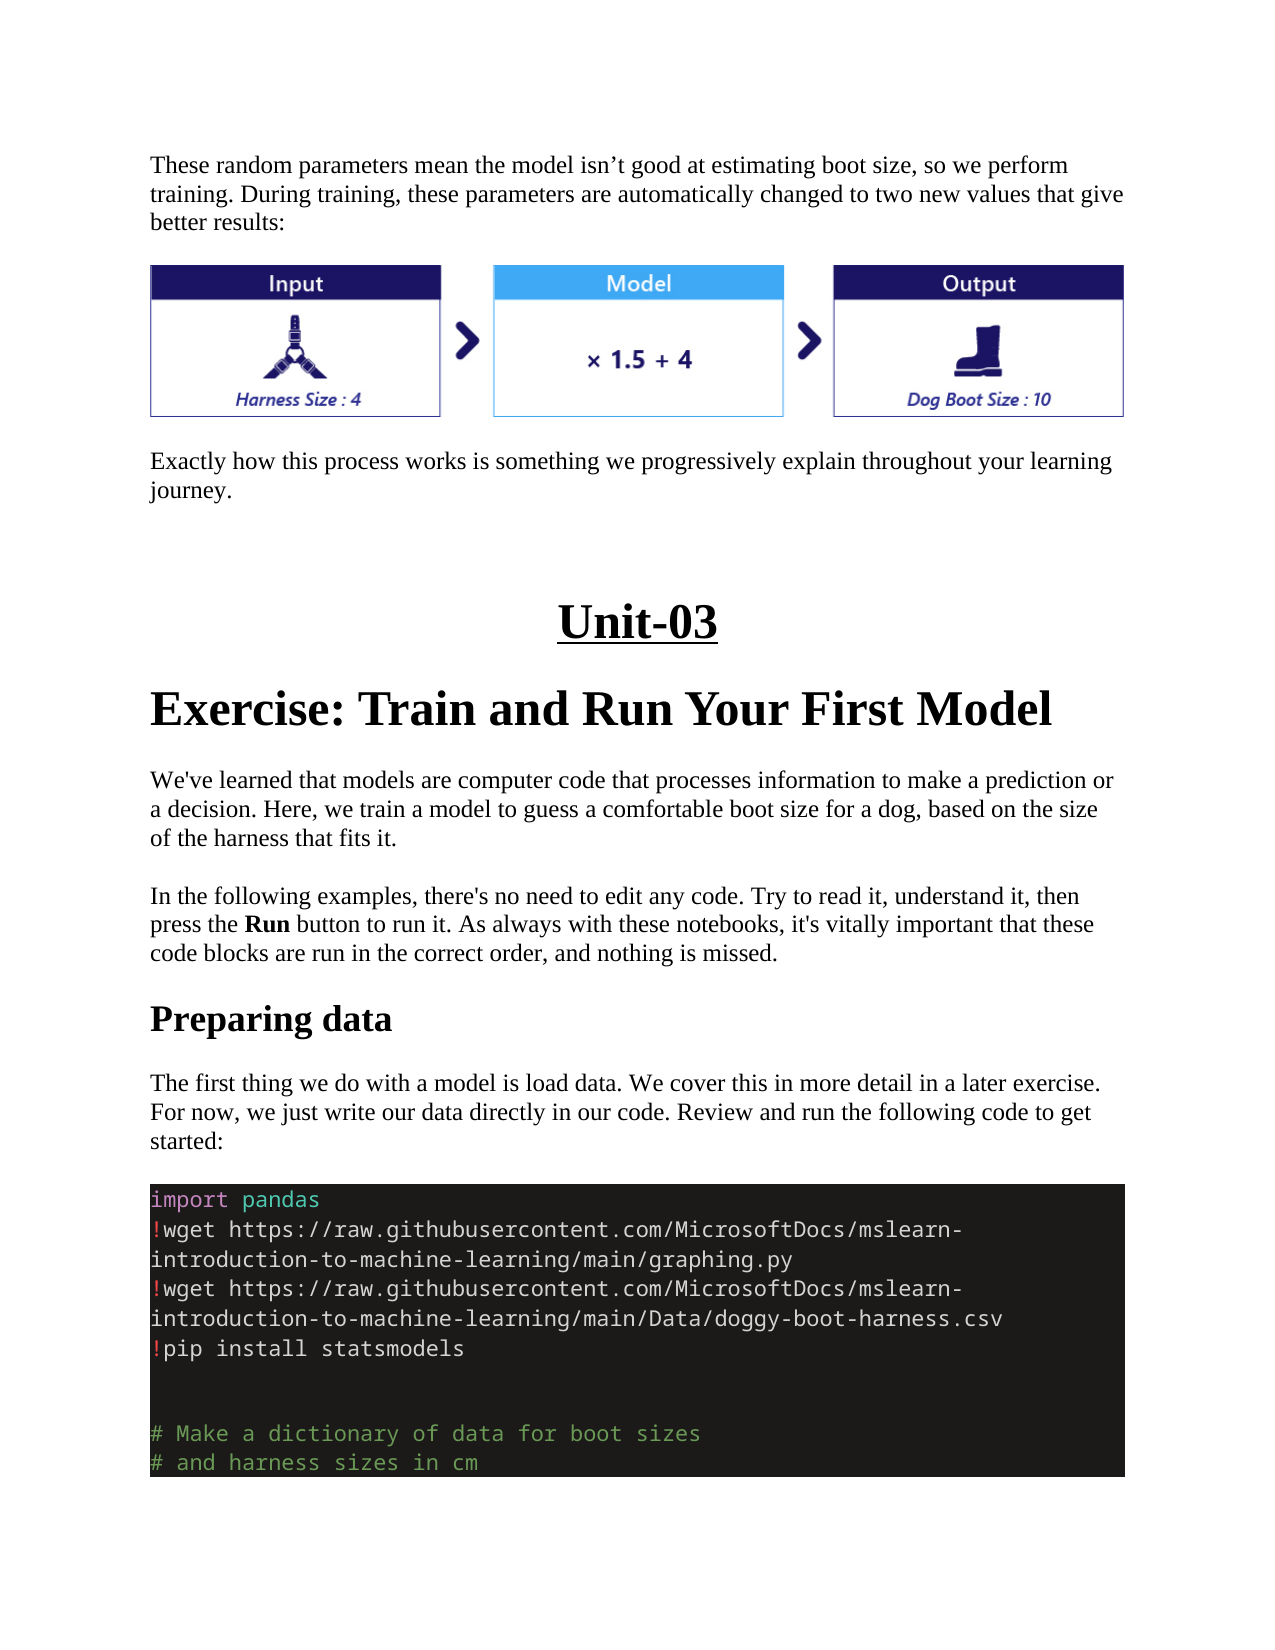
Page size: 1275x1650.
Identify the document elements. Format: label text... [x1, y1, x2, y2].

text !pip install statsmodels [150, 1333, 1125, 1363]
subtitle Exercise: Train and Run Your First Model [150, 679, 1125, 736]
text The first thing we do with a model is load data. We cover this in more detail in a later exercise. For now, we just write our data directly in our code. Review and run the following code to get started: [150, 1068, 1125, 1155]
text import pandas [150, 1184, 1125, 1214]
subtitle Preparing data [150, 996, 1125, 1039]
subtitle Unit-03 [150, 592, 1125, 649]
text # Make a dictionary of data for boot sizes [150, 1417, 1125, 1447]
picture [150, 265, 1125, 417]
text In the following examples, there's no need to edit any code. Try to read it, understand it, then press the Run button to run it. As always with these notebooks, it's vitally important that these code blocks are run in the correct order, and nothing is missed. [150, 881, 1125, 967]
text Exactly how this process works is something we progressively explain throughout your learning journey. [150, 446, 1125, 503]
text # and harness sizes in cm [150, 1447, 1125, 1477]
text !wget https://raw.githubusercontent.com/MicrosoftDocs/mslearn-introduction-to-machine-learning/main/graphing.py [150, 1214, 1125, 1273]
text We've learned that models are computer code that processes information to make a prediction or a decision. Here, we train a model to guess a comfortable boot size for a dog, based on the size of the harness that fits it. [150, 765, 1125, 852]
text !wget https://raw.githubusercontent.com/MicrosoftDocs/mslearn-introduction-to-machine-learning/main/Data/doggy-boot-harness.csv [150, 1273, 1125, 1333]
text These random parameters mean the model isn’t good at estimating boot size, so we perform training. During training, these parameters are automatically changed to two new values that give better results: [150, 150, 1125, 236]
